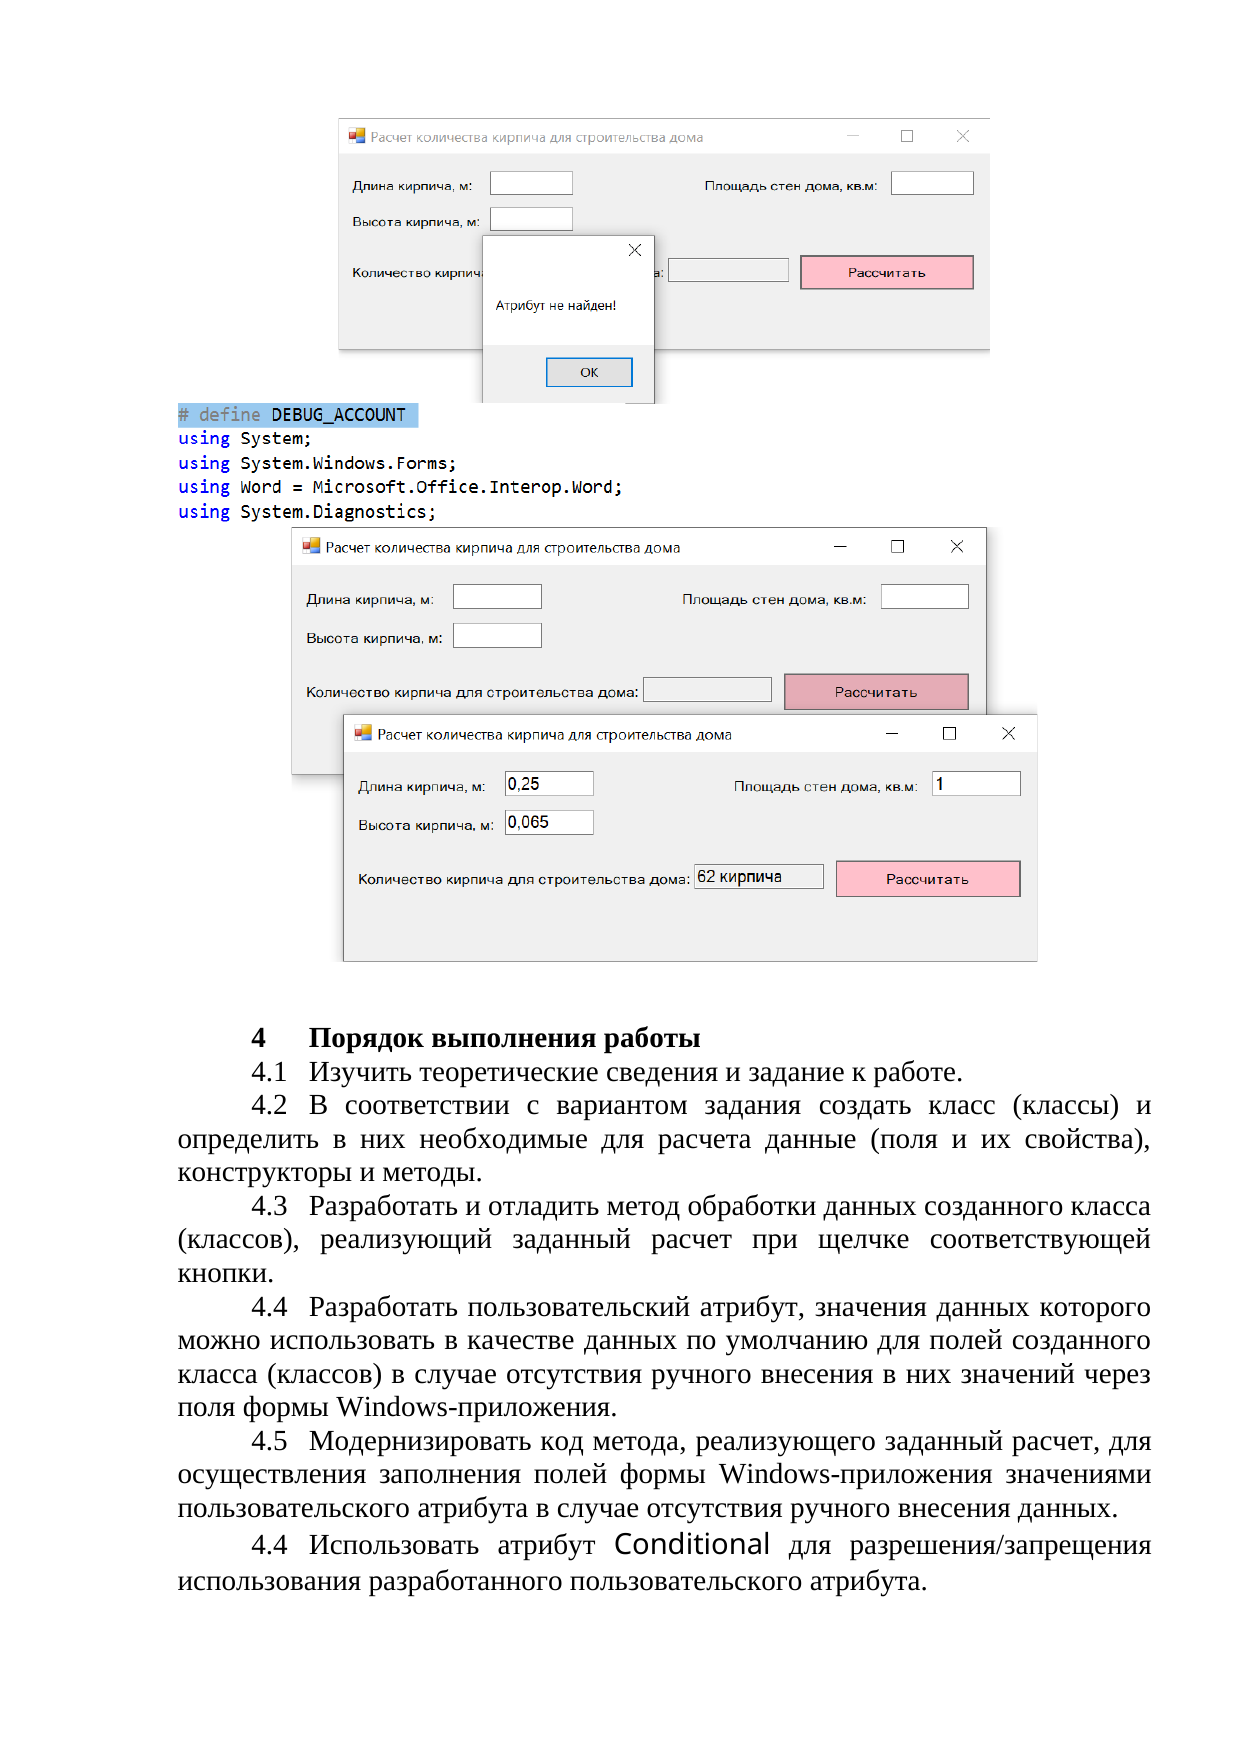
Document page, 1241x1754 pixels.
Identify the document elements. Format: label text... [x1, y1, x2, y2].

text 4.1 Изучить теоретические сведения и задание к работе. [177, 1054, 1152, 1087]
text 4.4 Разработать пользовательский атрибут, значения данных которого можно использовать в качестве данных по умолчанию для полей созданного класса (классов) в случае отсутствия ручного внесения в них значений через поля формы Windows-приложения. [177, 1289, 1152, 1423]
picture [177, 118, 990, 522]
text 4.4 Использовать атрибут Conditional для разрешения/запрещения использования разработанного пользовательского атрибута. [177, 1523, 1152, 1597]
text 4.2 В соответствии с вариантом задания создать класс (классы) и определить в них необходимые для расчета данные (поля и их свойства), конструкторы и методы. [177, 1087, 1152, 1188]
picture [291, 527, 1038, 962]
text 4.3 Разработать и отладить метод обработки данных созданного класса (классов), реализующий заданный расчет при щелчке соответствующей кнопки. [177, 1188, 1152, 1289]
text 4 Порядок выполнения работы [177, 1020, 1152, 1054]
text 4.5 Модернизировать код метода, реализующего заданный расчет, для осуществления заполнения полей формы Windows-приложения значениями пользовательского атрибута в случае отсутствия ручного внесения данных. [177, 1423, 1152, 1523]
